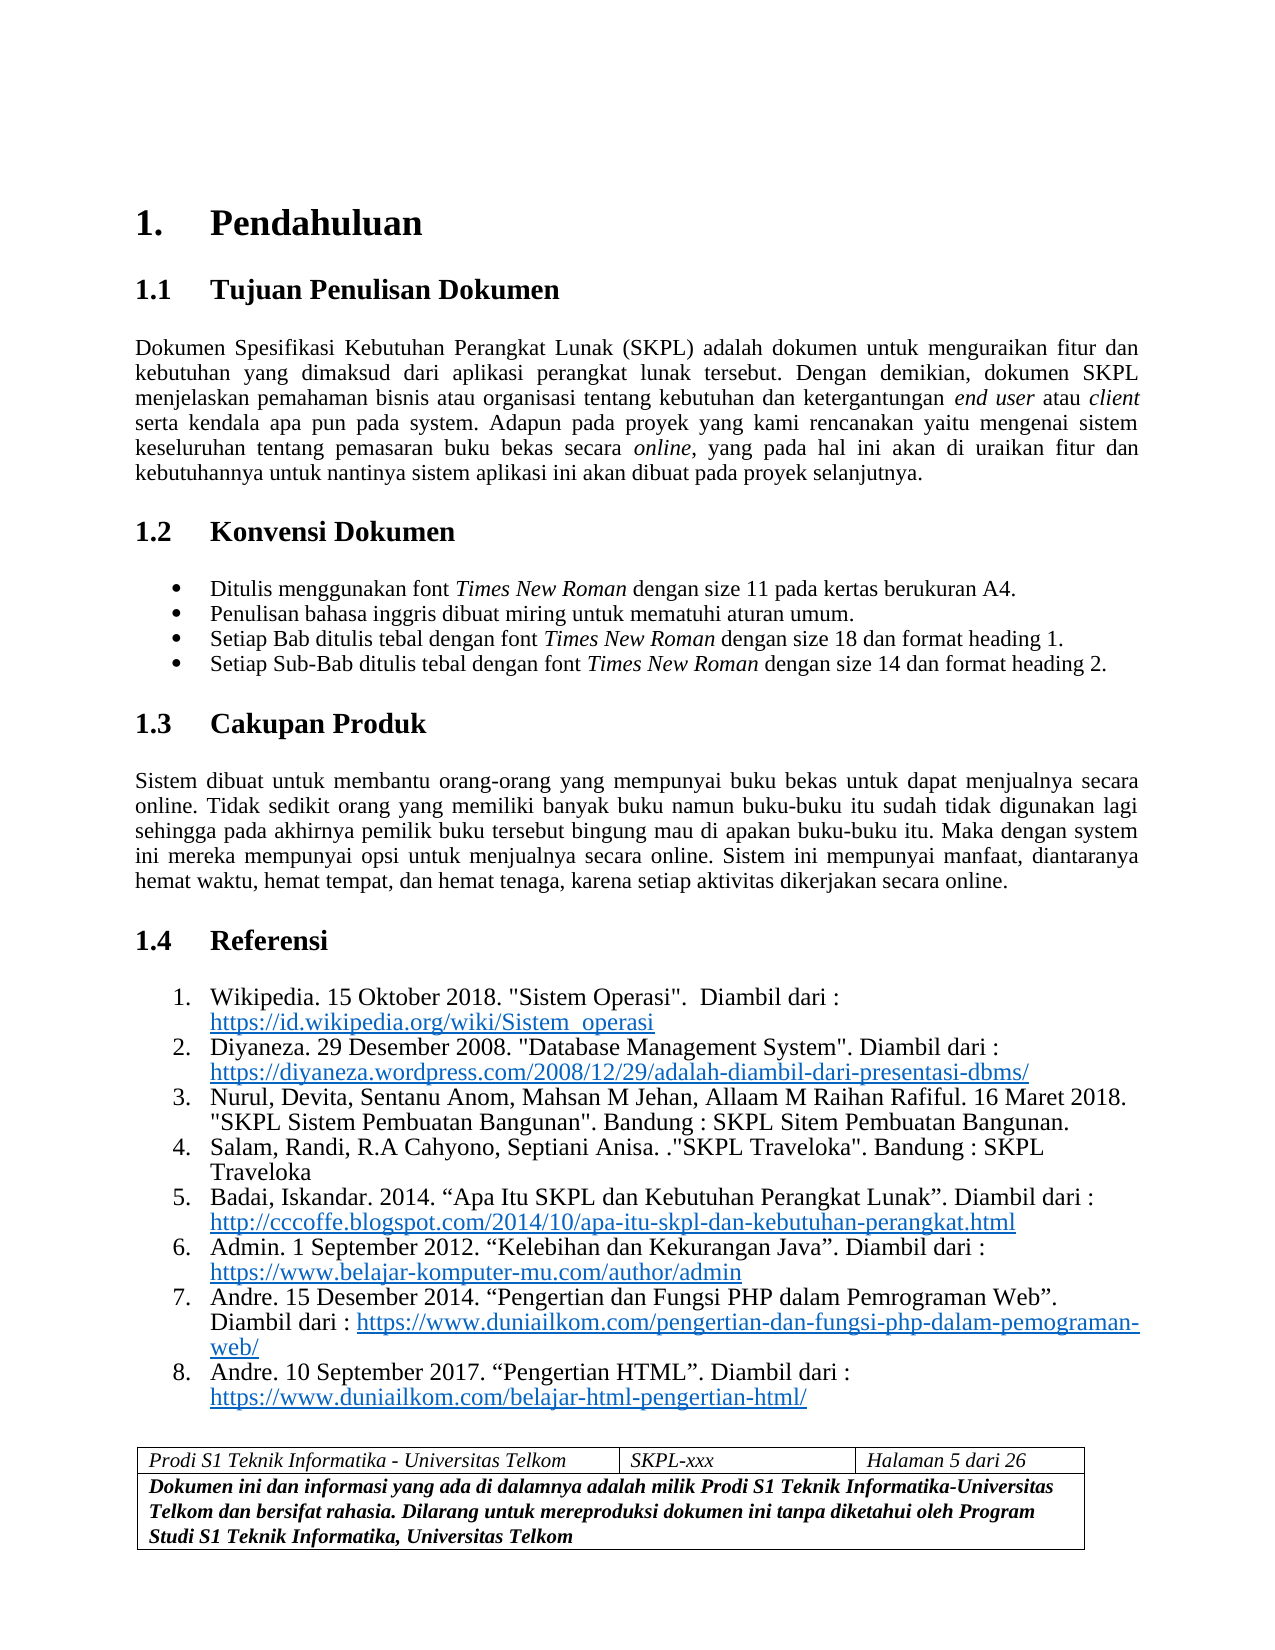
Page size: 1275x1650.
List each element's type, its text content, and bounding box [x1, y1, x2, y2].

list Andre. 10 September 2017. “Pengertian HTML”. Diambil dari : https://www.duniailkom.com/belajar-html-pengertian-html/ [172, 1361, 1140, 1411]
list Setiap Bab ditulis tebal dengan font Times New Roman dengan size 18 dan format heading 1. [172, 627, 1140, 652]
text Sistem dibuat untuk membantu orang-orang yang mempunyai buku bekas untuk dapat menjualnya secara online. Tidak sedikit orang yang memiliki banyak buku namun buku-buku itu sudah tidak digunakan lagi sehingga pada akhirnya pemilik buku tersebut bingung mau di apakan buku-buku itu. Maka dengan system ini mereka mempunyai opsi untuk menjualnya secara online. Sistem ini mempunyai manfaat, diantaranya hemat waktu, hemat tempat, dan hemat tenaga, karena setiap aktivitas dikerjakan secara online. [135, 769, 1140, 894]
list Admin. 1 September 2012. “Kelebihan dan Kekurangan Java”. Diambil dari : https://www.belajar-komputer-mu.com/author/admin [172, 1236, 1140, 1286]
list Wikipedia. 15 Oktober 2018. "Sistem Operasi". Diambil dari : https://id.wikipedia.org/wiki/Sistem_operasi [172, 986, 1140, 1036]
list Andre. 15 Desember 2014. “Pengertian dan Fungsi PHP dalam Pemrograman Web”. Diambil dari : https://www.duniailkom.com/pengertian-dan-fungsi-php-dalam-pemograman-web/ [172, 1286, 1140, 1361]
text Dokumen Spesifikasi Kebutuhan Perangkat Lunak (SKPL) adalah dokumen untuk menguraikan fitur dan kebutuhan yang dimaksud dari aplikasi perangkat lunak tersebut. Dengan demikian, dokumen SKPL menjelaskan pemahaman bisnis atau organisasi tentang kebutuhan dan ketergantungan end user atau client serta kendala apa pun pada system. Adapun pada proyek yang kami rencanakan yaitu mengenai sistem keseluruhan tentang pemasaran buku bekas secara online, yang pada hal ini akan di uraikan fitur dan kebutuhannya untuk nantinya sistem aplikasi ini akan dibuat pada proyek selanjutnya. [135, 335, 1140, 485]
list Salam, Randi, R.A Cahyono, Septiani Anisa. ."SKPL Traveloka". Bandung : SKPL Traveloka [172, 1136, 1140, 1186]
list Badai, Iskandar. 2014. “Apa Itu SKPL dan Kebutuhan Perangkat Lunak”. Diambil dari : http://cccoffe.blogspot.com/2014/10/apa-itu-skpl-dan-kebutuhan-perangkat.html [172, 1186, 1140, 1236]
list Penulisan bahasa inggris dibuat miring untuk mematuhi aturan umum. [172, 602, 1140, 627]
subtitle Pendahuluan [135, 200, 1140, 243]
subtitle Referensi [135, 923, 1140, 956]
subtitle Tujuan Penulisan Dokumen [135, 272, 1140, 306]
list Ditulis menggunakan font Times New Roman dengan size 11 pada kertas berukuran A4. [172, 577, 1140, 602]
subtitle Cakupan Produk [135, 706, 1140, 739]
list Nurul, Devita, Sentanu Anom, Mahsan M Jehan, Allaam M Raihan Rafiful. 16 Maret 2018. "SKPL Sistem Pembuatan Bangunan". Bandung : SKPL Sitem Pembuatan Bangunan. [172, 1086, 1140, 1136]
subtitle Konvensi Dokumen [135, 514, 1140, 548]
list Diyaneza. 29 Desember 2008. "Database Management System". Diambil dari : https://diyaneza.wordpress.com/2008/12/29/adalah-diambil-dari-presentasi-dbms/ [172, 1036, 1140, 1086]
list Setiap Sub-Bab ditulis tebal dengan font Times New Roman dengan size 14 dan format heading 2. [172, 652, 1140, 677]
